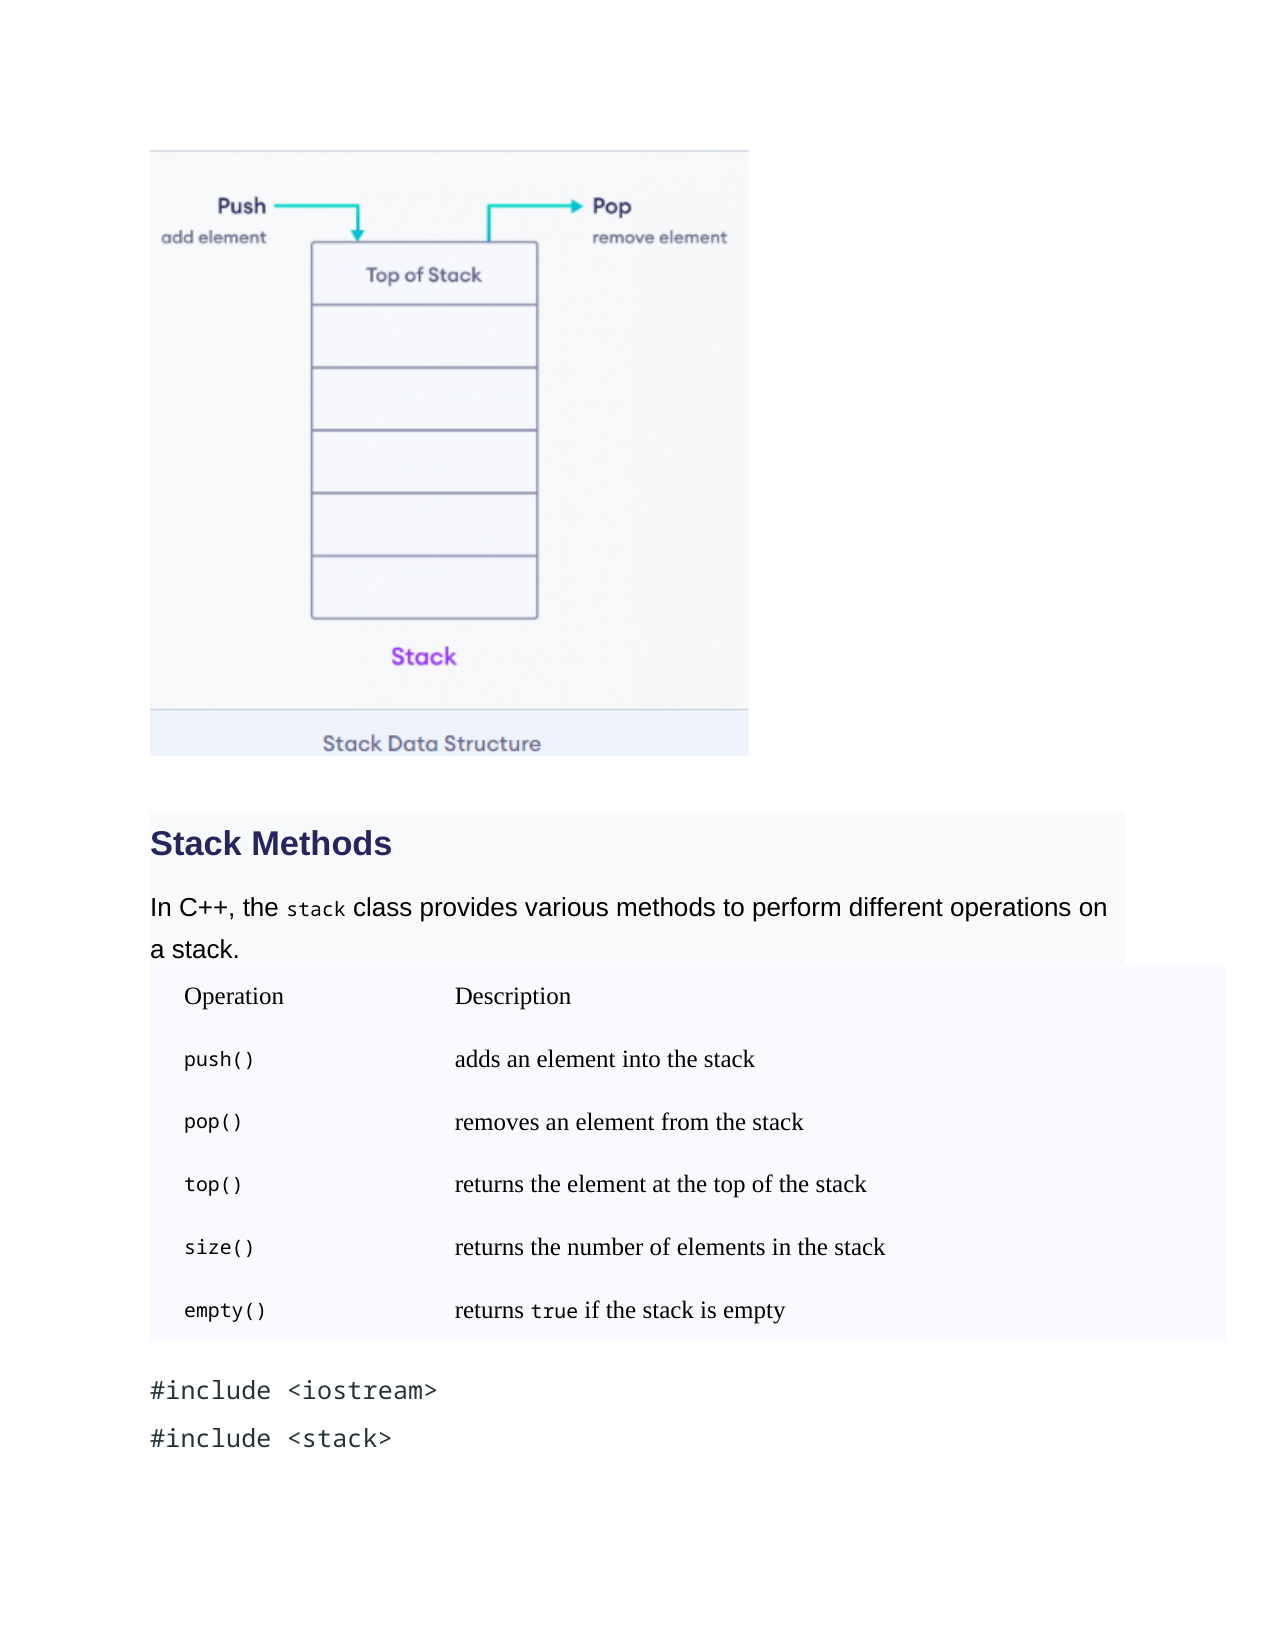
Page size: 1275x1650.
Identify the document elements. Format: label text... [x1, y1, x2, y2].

table_cell returns the number of elements in the stack [421, 1215, 1226, 1278]
table_cell top() [150, 1153, 421, 1215]
text Stack Methods [150, 812, 1125, 862]
table_cell empty() [150, 1278, 421, 1341]
table_cell size() [150, 1215, 421, 1278]
picture [150, 150, 749, 756]
table_cell pop() [150, 1090, 421, 1153]
table_header Operation [150, 965, 421, 1027]
text In C++, the stack class provides various methods to perform different operations on a stack. [150, 879, 1125, 964]
text #include <iostream> [150, 1372, 1125, 1406]
table_cell adds an element into the stack [421, 1027, 1226, 1090]
table_cell removes an element from the stack [421, 1090, 1226, 1153]
table_header Description [421, 965, 1226, 1027]
table_cell push() [150, 1027, 421, 1090]
text #include <stack> [150, 1421, 1125, 1455]
table_cell returns true if the stack is empty [421, 1278, 1226, 1341]
table_cell returns the element at the top of the stack [421, 1153, 1226, 1215]
